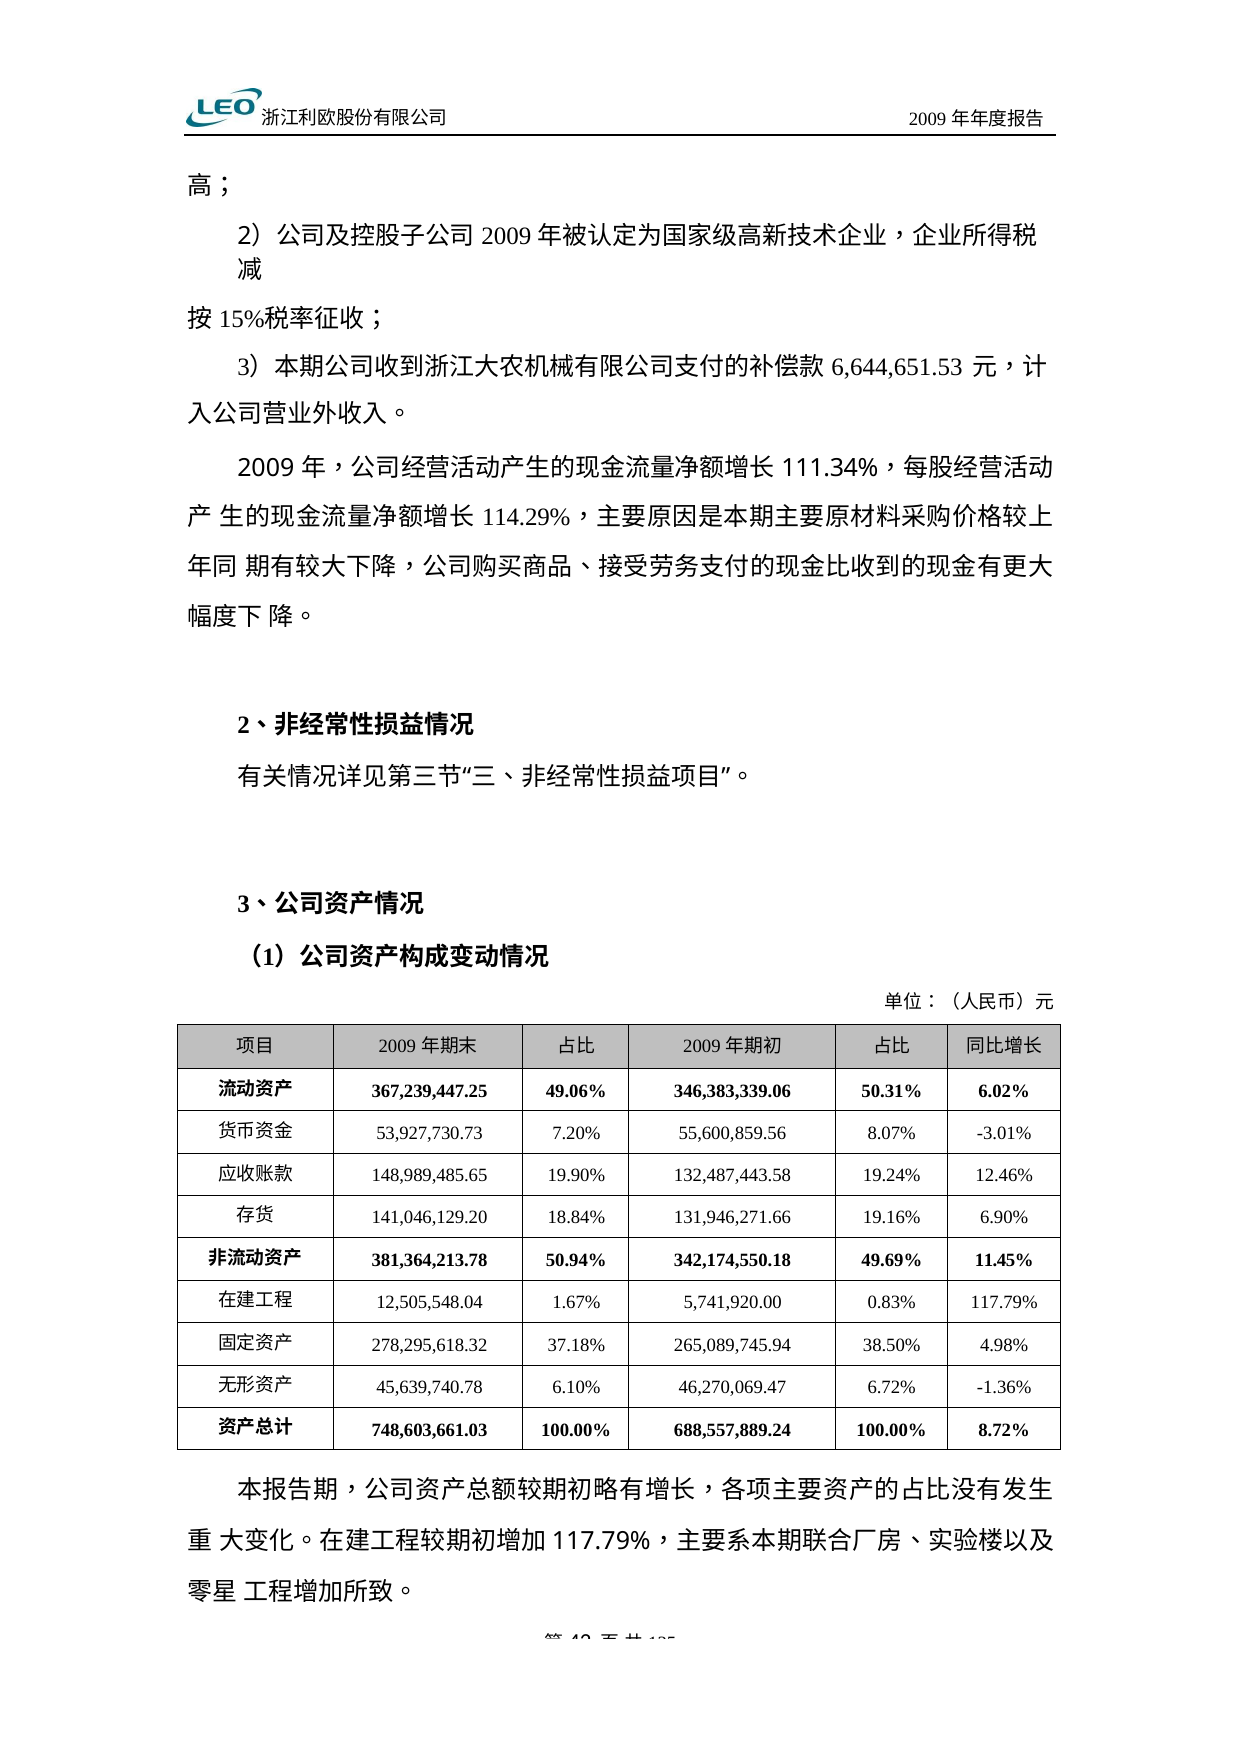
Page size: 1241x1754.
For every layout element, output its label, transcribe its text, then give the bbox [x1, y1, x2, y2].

table_cell -3.01% [948, 1111, 1060, 1153]
table_cell 132,487,443.58 [629, 1154, 835, 1195]
table_cell 117.79% [948, 1281, 1060, 1322]
subtitle 3、公司资产情况 [237, 886, 1060, 920]
table_cell 流动资产 [178, 1069, 333, 1110]
text 2）公司及控股子公司 2009 年被认定为国家级高新技术企业，企业所得税减 [237, 218, 1060, 286]
table_cell 6.02% [948, 1069, 1060, 1110]
table_cell 固定资产 [178, 1323, 333, 1365]
table_cell 6.10% [523, 1366, 628, 1407]
table_cell 49.69% [836, 1238, 947, 1280]
text 3）本期公司收到浙江大农机械有限公司支付的补偿款 6,644,651.53 元，计 入公司营业外收入。 [187, 348, 1056, 430]
table_cell 6.90% [948, 1196, 1060, 1237]
table_cell 资产总计 [178, 1408, 333, 1449]
table_cell 278,295,618.32 [334, 1323, 522, 1365]
table_cell 265,089,745.94 [629, 1323, 835, 1365]
table_cell 6.72% [836, 1366, 947, 1407]
subtitle （1）公司资产构成变动情况 [237, 938, 1060, 972]
table_header 占比 [523, 1025, 628, 1068]
table_cell 19.24% [836, 1154, 947, 1195]
text 2009 年，公司经营活动产生的现金流量净额增长 111.34%，每股经营活动产 生的现金流量净额增长 114.29%，主要原因是本期主要原材料采购价格较上年同 期有较大下降，公司购买商品、接受劳务支付的现金比收到的现金有更大幅度下 降。 [187, 449, 1054, 632]
table_cell 8.72% [948, 1408, 1060, 1449]
table_cell 11.45% [948, 1238, 1060, 1280]
table_cell 381,364,213.78 [334, 1238, 522, 1280]
table_cell 在建工程 [178, 1281, 333, 1322]
table_cell 100.00% [836, 1408, 947, 1449]
subtitle 2、非经常性损益情况 [237, 707, 1060, 741]
table_cell 342,174,550.18 [629, 1238, 835, 1280]
table_cell 非流动资产 [178, 1238, 333, 1280]
table_cell 50.31% [836, 1069, 947, 1110]
table_cell 148,989,485.65 [334, 1154, 522, 1195]
table_cell 50.94% [523, 1238, 628, 1280]
table_cell -1.36% [948, 1366, 1060, 1407]
text 本报告期，公司资产总额较期初略有增长，各项主要资产的占比没有发生重 大变化。在建工程较期初增加117.79%，主要系本期联合厂房、实验楼以及零星 工程增加所致。 [187, 1471, 1054, 1607]
table_cell 8.07% [836, 1111, 947, 1153]
table_cell 12,505,548.04 [334, 1281, 522, 1322]
table_cell 46,270,069.47 [629, 1366, 835, 1407]
table_cell 100.00% [523, 1408, 628, 1449]
table_cell 37.18% [523, 1323, 628, 1365]
table_cell 存货 [178, 1196, 333, 1237]
table_cell 无形资产 [178, 1366, 333, 1407]
table_header 占比 [836, 1025, 947, 1068]
picture [186, 88, 262, 127]
text 单位：（人民币）元 [167, 988, 1054, 1013]
table_cell 7.20% [523, 1111, 628, 1153]
table_cell 12.46% [948, 1154, 1060, 1195]
table_cell 53,927,730.73 [334, 1111, 522, 1153]
table_header 2009 年期初 [629, 1025, 835, 1068]
text 高； [187, 168, 1060, 202]
table_cell 141,046,129.20 [334, 1196, 522, 1237]
table_cell 19.90% [523, 1154, 628, 1195]
table_cell 38.50% [836, 1323, 947, 1365]
table_cell 5,741,920.00 [629, 1281, 835, 1322]
table_cell 19.16% [836, 1196, 947, 1237]
table_cell 131,946,271.66 [629, 1196, 835, 1237]
table_header 2009 年期末 [334, 1025, 522, 1068]
table_cell 18.84% [523, 1196, 628, 1237]
table_cell 367,239,447.25 [334, 1069, 522, 1110]
table_cell 49.06% [523, 1069, 628, 1110]
table_cell 应收账款 [178, 1154, 333, 1195]
table_cell 4.98% [948, 1323, 1060, 1365]
table_cell 346,383,339.06 [629, 1069, 835, 1110]
table_cell 1.67% [523, 1281, 628, 1322]
text 有关情况详见第三节“三、非经常性损益项目”。 [237, 759, 1060, 793]
table_cell 688,557,889.24 [629, 1408, 835, 1449]
table_cell 货币资金 [178, 1111, 333, 1153]
table_cell 748,603,661.03 [334, 1408, 522, 1449]
text 按 15%税率征收； [187, 300, 1060, 334]
table_cell 55,600,859.56 [629, 1111, 835, 1153]
table_header 项目 [178, 1025, 333, 1068]
table_cell 45,639,740.78 [334, 1366, 522, 1407]
table_header 同比增长 [948, 1025, 1060, 1068]
table_cell 0.83% [836, 1281, 947, 1322]
